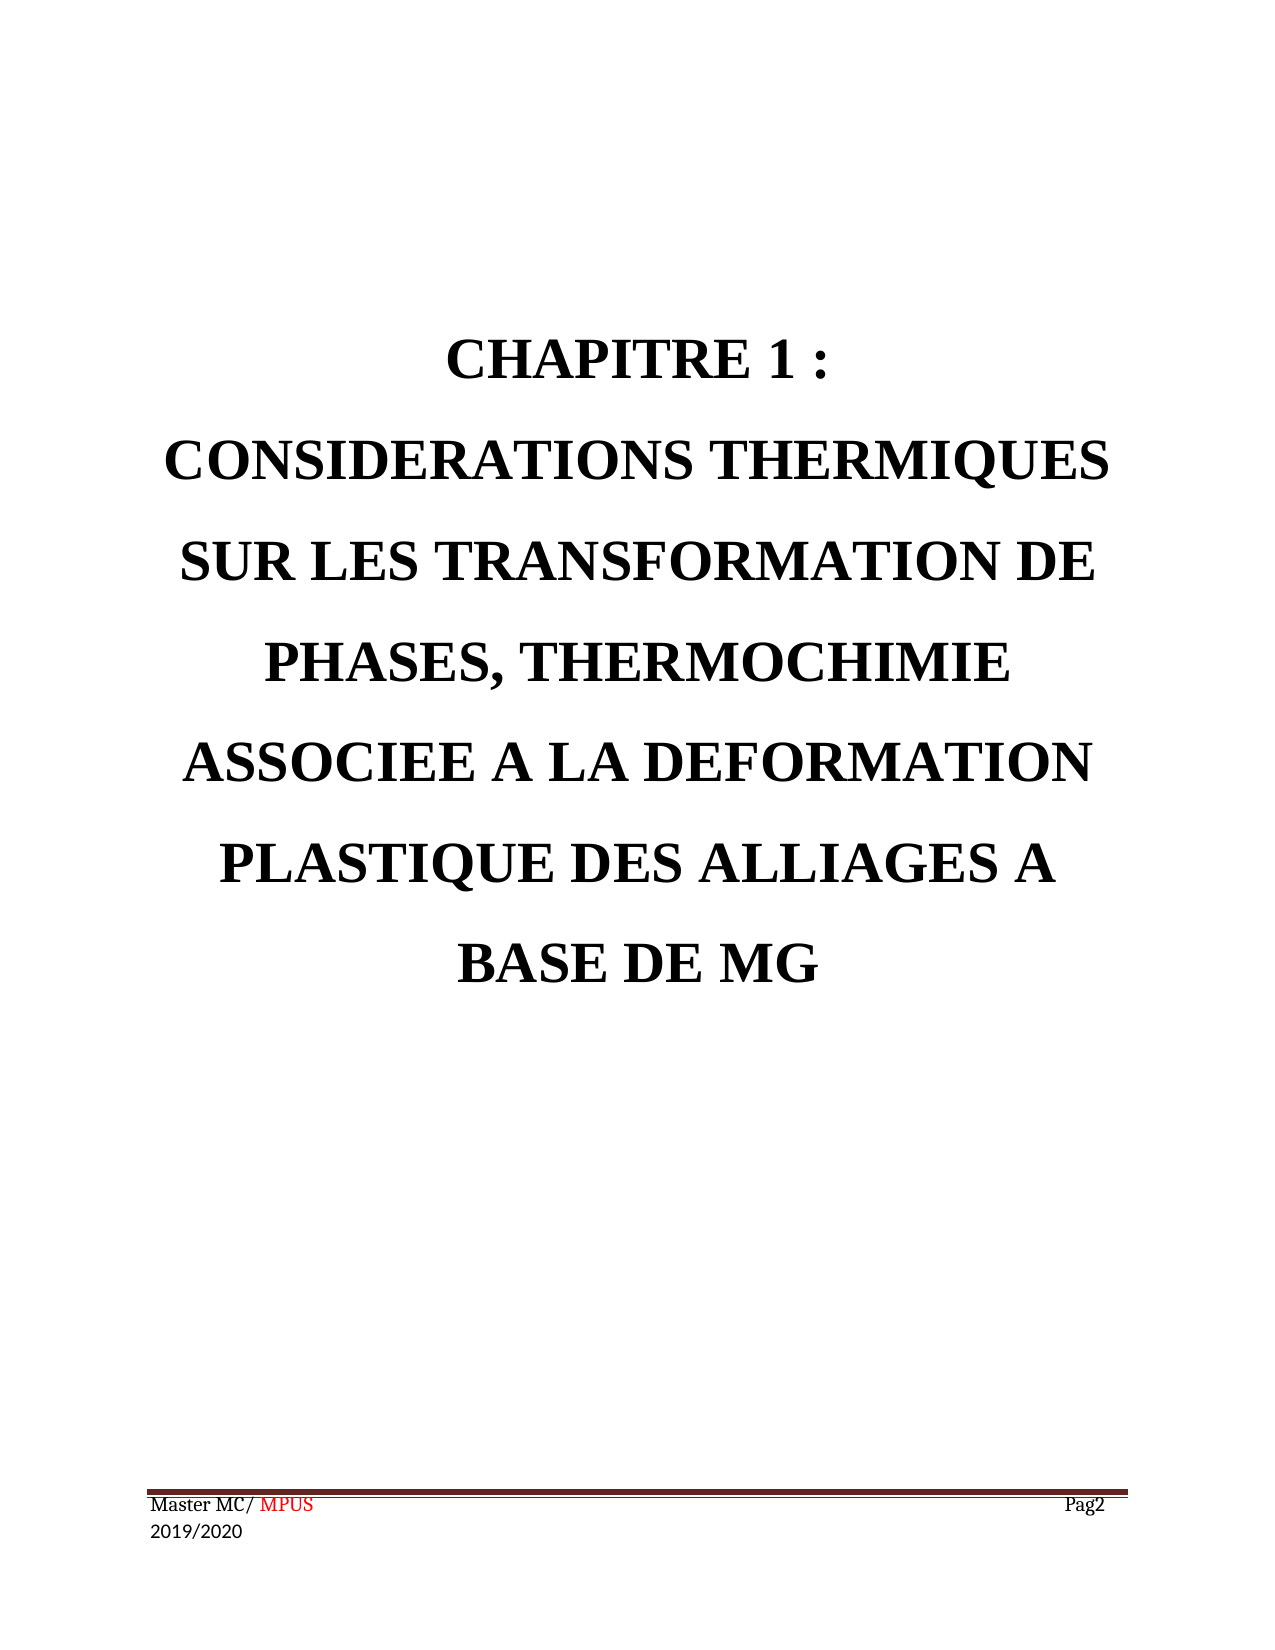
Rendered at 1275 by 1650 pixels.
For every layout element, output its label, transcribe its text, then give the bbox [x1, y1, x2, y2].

text CHAPITRE 1 : [150, 324, 1126, 391]
text CONSIDERATIONS THERMIQUES SUR LES TRANSFORMATION DE PHASES, THERMOCHIMIE ASSOCIEE A LA DEFORMATION PLASTIQUE DES ALLIAGES A BASE DE MG [150, 425, 1126, 995]
